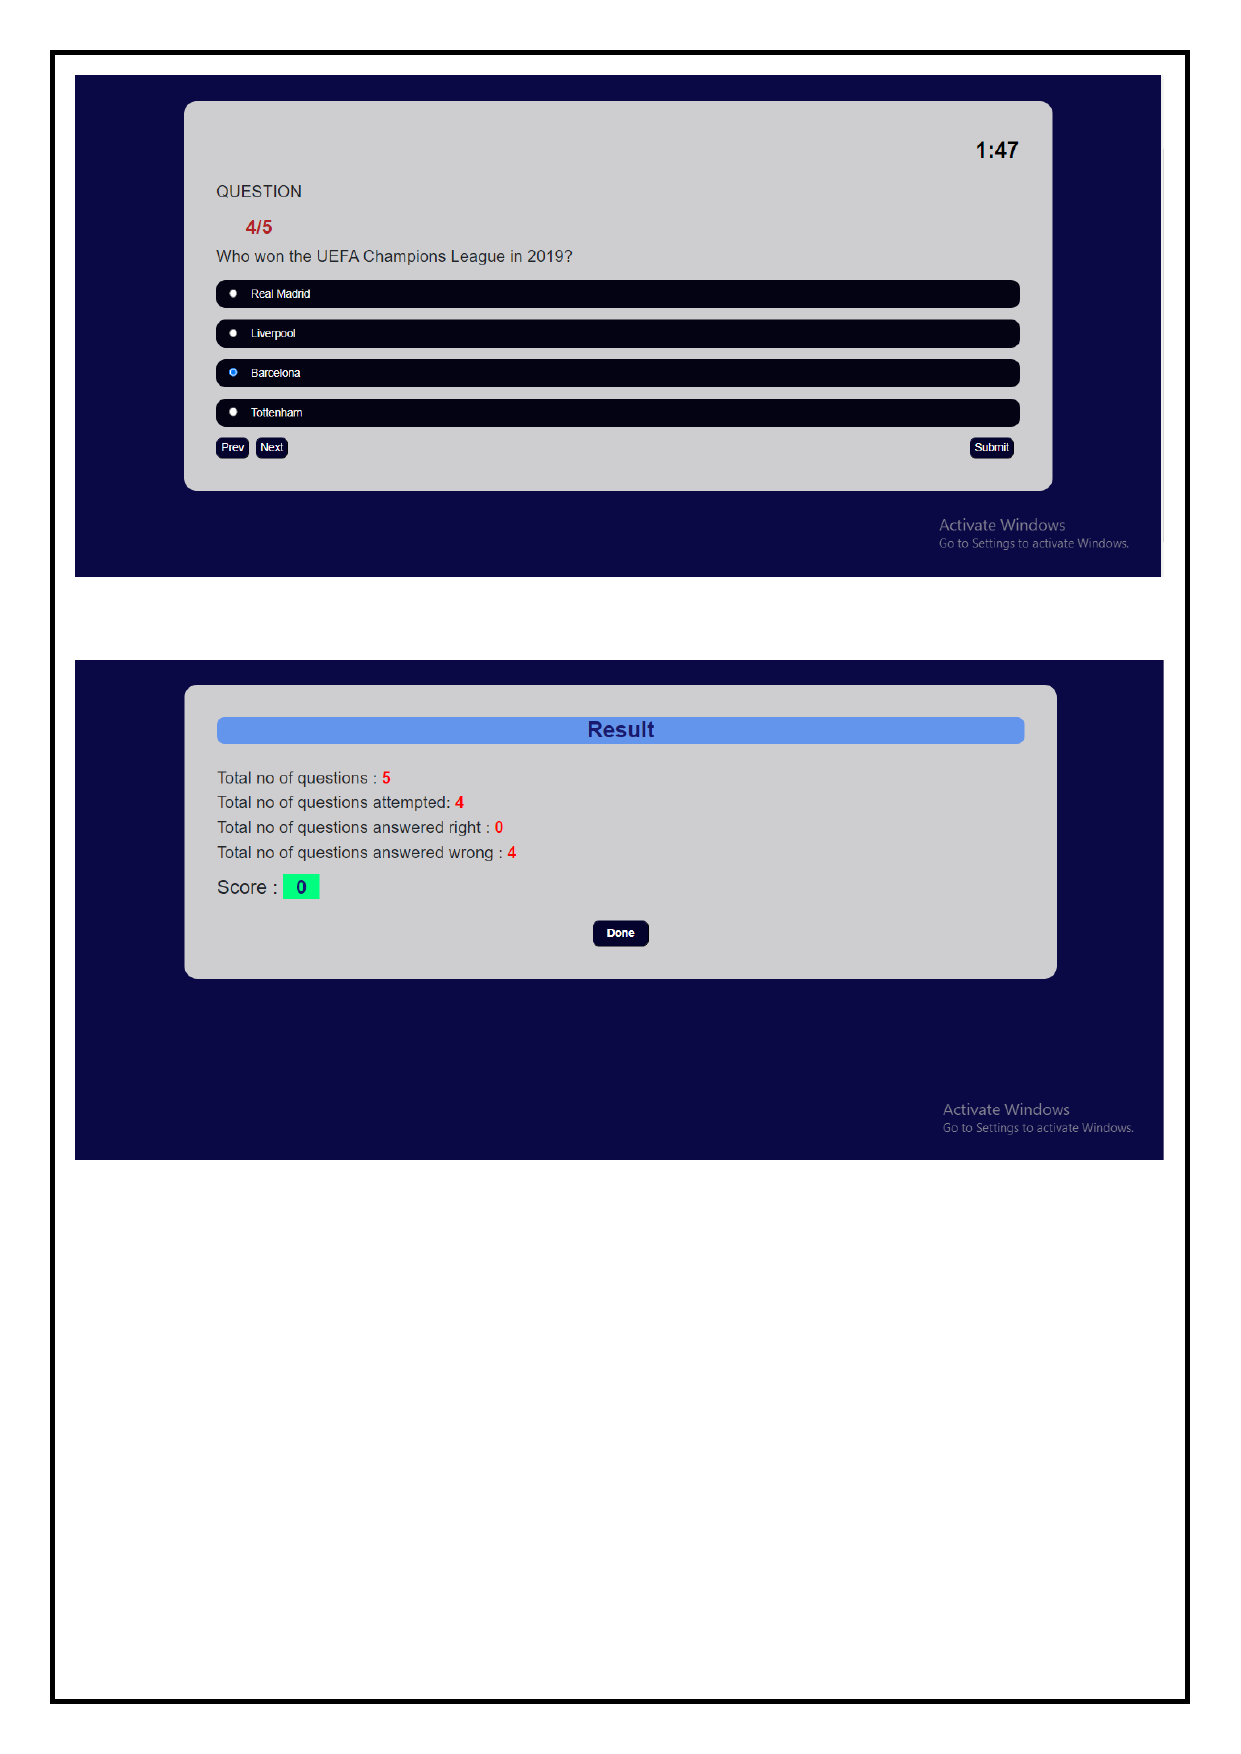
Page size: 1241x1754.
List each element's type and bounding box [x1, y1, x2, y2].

picture [75, 660, 1164, 1160]
picture [75, 75, 1164, 577]
